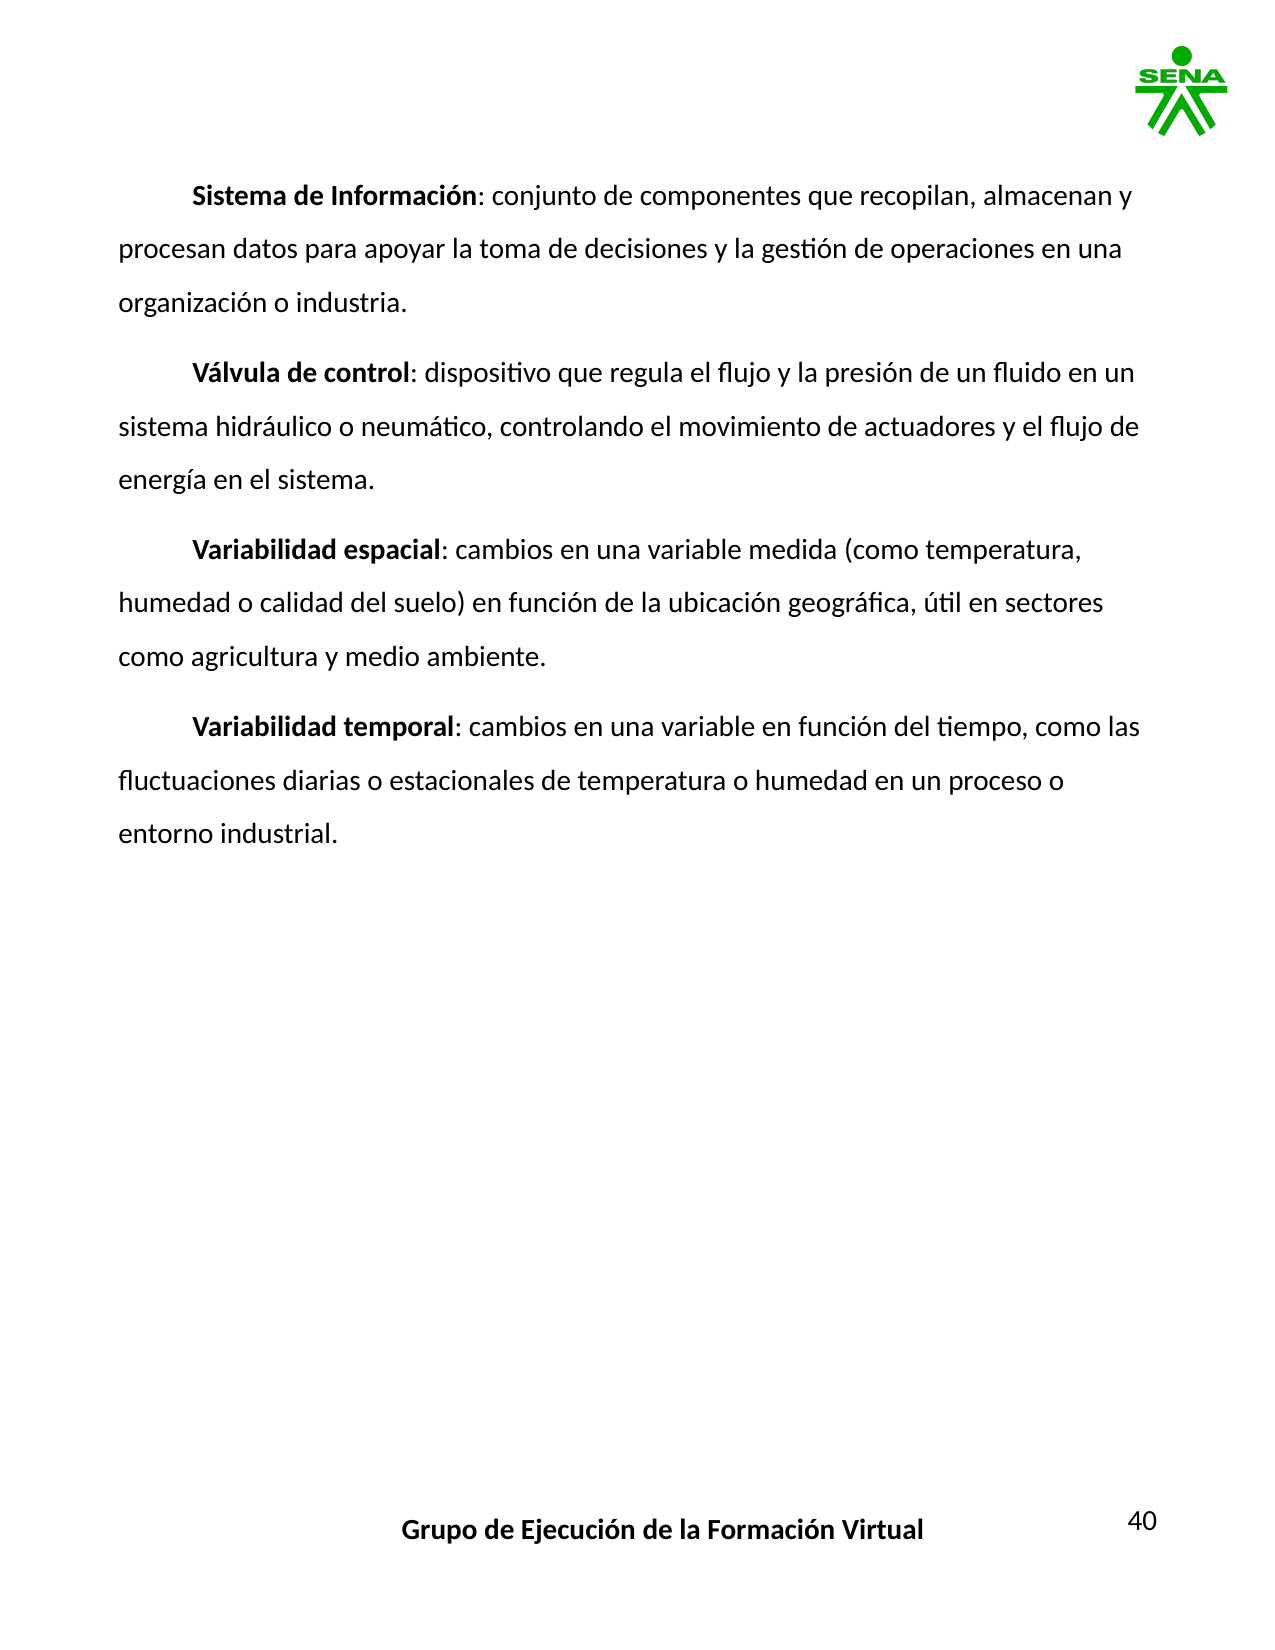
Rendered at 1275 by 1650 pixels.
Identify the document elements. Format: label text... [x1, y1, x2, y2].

text Variabilidad temporal: cambios en una variable en función del tiempo, como las fluctuaciones diarias o estacionales de temperatura o humedad en un proceso o entorno industrial. [118, 708, 1157, 851]
picture [1135, 46, 1228, 136]
text Válvula de control: dispositivo que regula el flujo y la presión de un fluido en un sistema hidráulico o neumático, controlando el movimiento de actuadores y el flujo de energía en el sistema. [118, 354, 1157, 497]
text Sistema de Información: conjunto de componentes que recopilan, almacenan y procesan datos para apoyar la toma de decisiones y la gestión de operaciones en una organización o industria. [118, 177, 1157, 320]
text Variabilidad espacial: cambios en una variable medida (como temperatura, humedad o calidad del suelo) en función de la ubicación geográfica, útil en sectores como agricultura y medio ambiente. [118, 531, 1157, 674]
